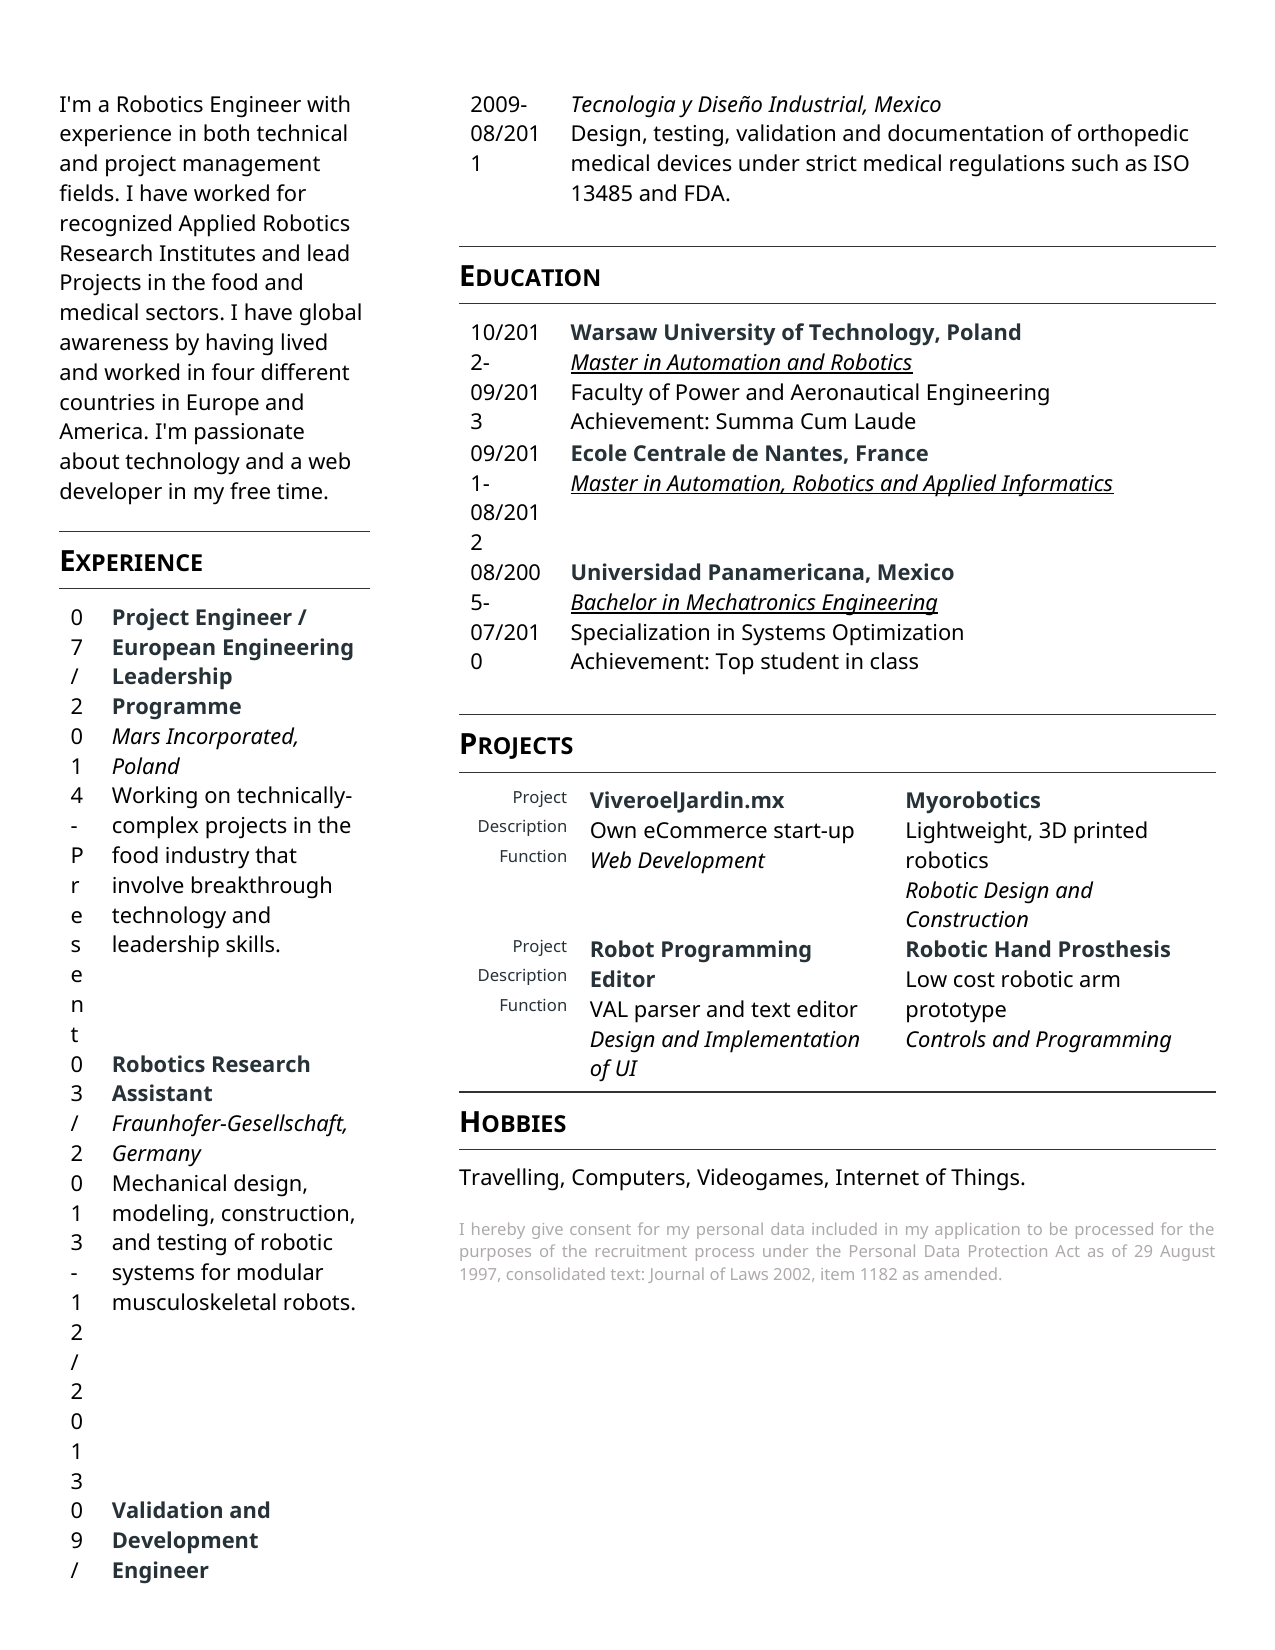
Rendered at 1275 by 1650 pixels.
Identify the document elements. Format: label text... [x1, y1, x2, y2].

text I'm a Robotics Engineer with experience in both technical and project management fields. I have worked for recognized Applied Robotics Research Institutes and lead Projects in the food and medical sectors. I have global awareness by having lived and worked in four different countries in Europe and America. I'm passionate about technology and a web developer in my free time. [59, 89, 370, 506]
table_header ViveroelJardin.mx Own eCommerce start-up Web Development [578, 785, 894, 934]
subtitle Projects [459, 715, 1216, 772]
table_header Project Engineer / European Engineering Leadership Programme Mars Incorporated, Poland Working on technically-complex projects in the food industry that involve breakthrough technology and leadership skills. [100, 602, 370, 1048]
table_header Project Description Function [459, 785, 578, 934]
table_cell 09/2009- 08/2011 [59, 1495, 100, 1585]
table_cell Project Description Function [459, 934, 578, 1083]
subtitle Education [459, 247, 1216, 303]
table_cell Robotics Research Assistant Fraunhofer-Gesellschaft, Germany Mechanical design, modeling, construction, and testing of robotic systems for modular musculoskeletal robots. [100, 1049, 370, 1495]
table_cell 09/2009- 08/2011 [459, 89, 559, 238]
table_header Myorobotics Lightweight, 3D printed robotics Robotic Design and Construction [894, 785, 1216, 934]
table_cell 08/2005- 07/2010 [459, 557, 559, 706]
table_cell Universidad Panamericana, Mexico Bachelor in Mechatronics Engineering Specialization in Systems Optimization Achievement: Top student in class [559, 557, 1216, 706]
text Travelling, Computers, Videogames, Internet of Things. [459, 1162, 1216, 1192]
table_cell Robot Programming Editor VAL parser and text editor Design and Implementation of UI [578, 934, 894, 1083]
subtitle Hobbies [459, 1093, 1216, 1149]
table_cell Validation and Development Engineer Tecnologia y Diseño Industrial, Mexico Design, testing, validation and documentation of orthopedic medical devices under strict medical regulations such as ISO 13485 and FDA. [100, 1495, 370, 1585]
table_header 07/2014- Present [59, 602, 100, 1048]
table_cell 09/2011- 08/2012 [459, 438, 559, 557]
table_cell 03/2013- 12/2013 [59, 1049, 100, 1495]
subtitle Experience [59, 532, 370, 588]
table_cell Ecole Centrale de Nantes, France Master in Automation, Robotics and Applied Informatics [559, 438, 1216, 557]
table_header Warsaw University of Technology, Poland Master in Automation and Robotics Faculty of Power and Aeronautical Engineering Achievement: Summa Cum Laude [559, 317, 1216, 438]
table_header 10/2012- 09/2013 [459, 317, 559, 438]
table_cell Validation and Development Engineer Tecnologia y Diseño Industrial, Mexico Design, testing, validation and documentation of orthopedic medical devices under strict medical regulations such as ISO 13485 and FDA. [559, 89, 1216, 238]
table_cell Robotic Hand Prosthesis Low cost robotic arm prototype Controls and Programming [894, 934, 1216, 1083]
subtitle I hereby give consent for my personal data included in my application to be processed for the purposes of the recruitment process under the Personal Data Protection Act as of 29 August 1997, consolidated text: Journal of Laws 2002, item 1182 as amended. [459, 1217, 1216, 1285]
